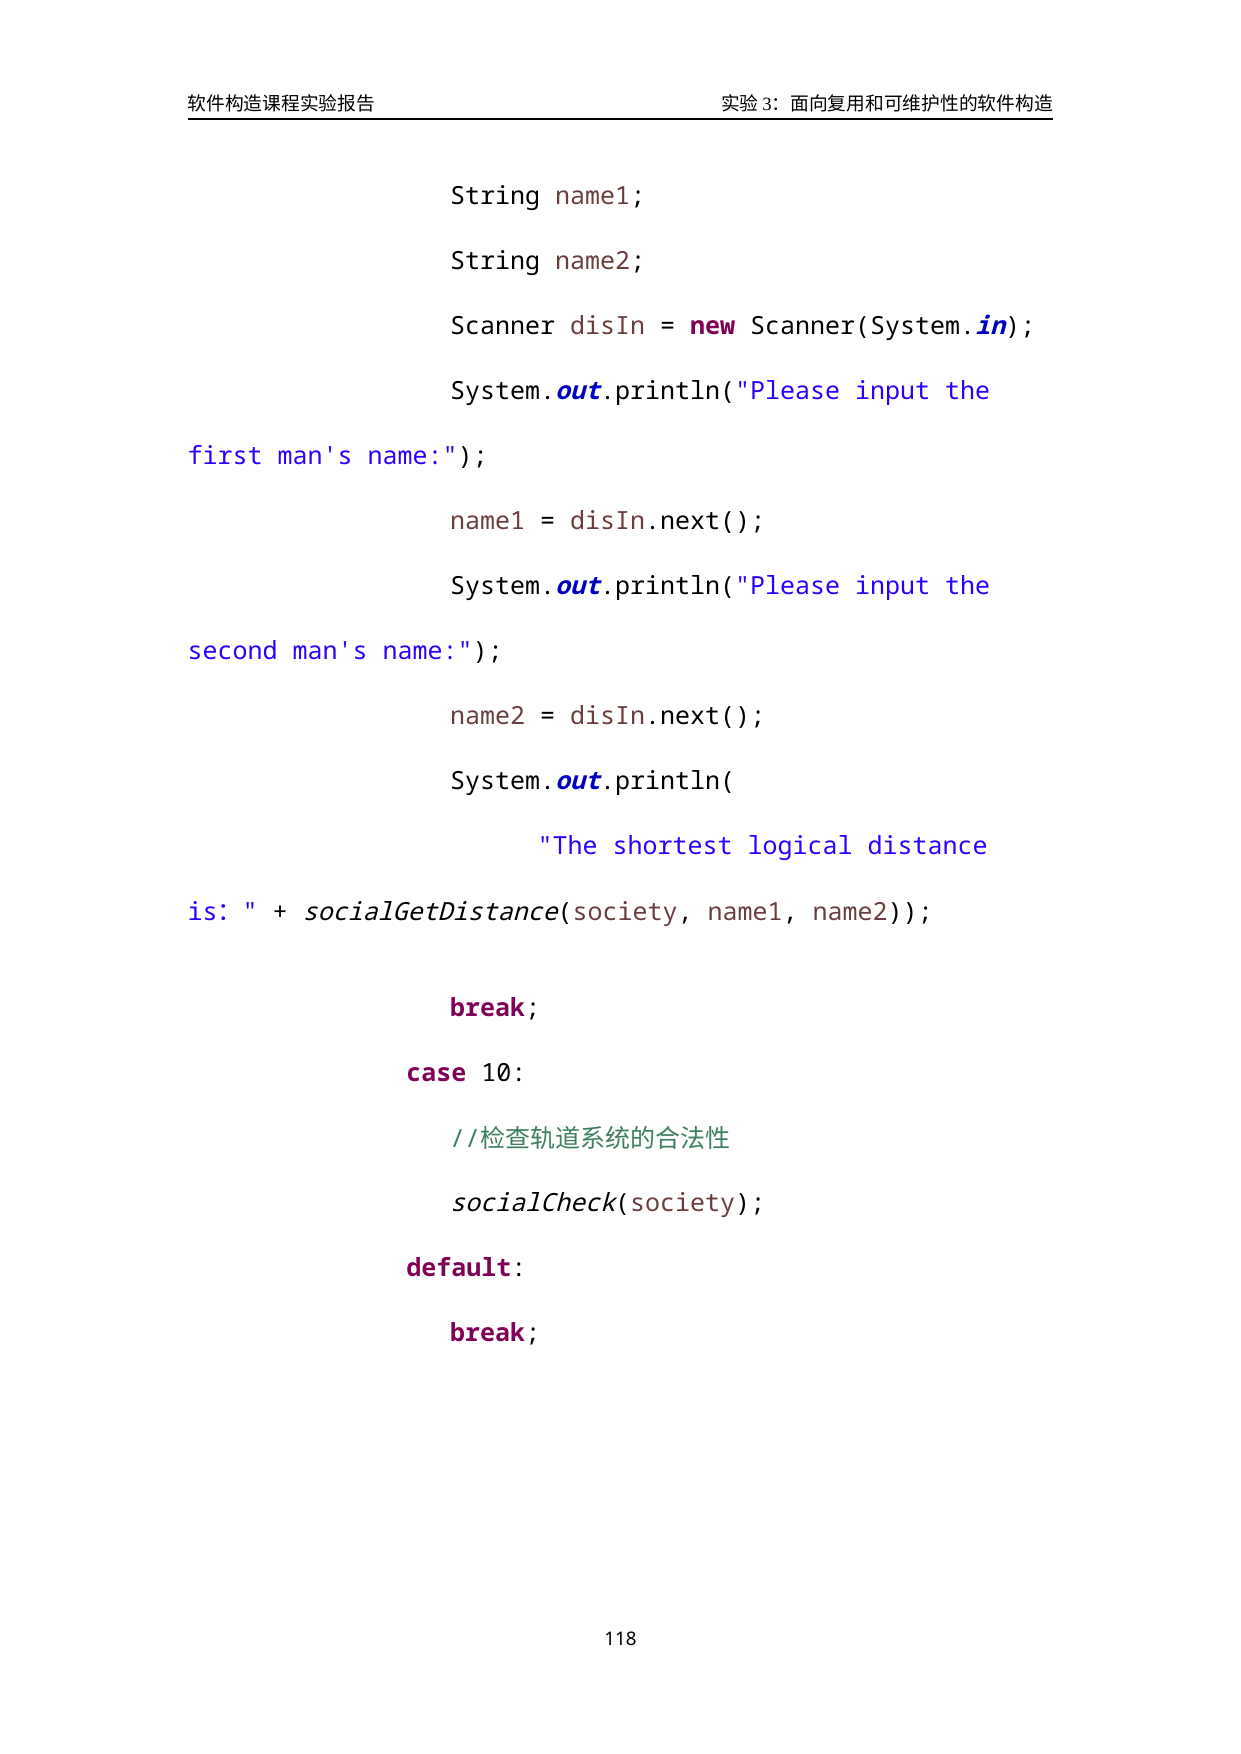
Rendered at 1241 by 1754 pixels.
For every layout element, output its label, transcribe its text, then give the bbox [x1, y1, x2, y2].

text name1 = disIn.next(); [187, 487, 1053, 552]
text String name2; [187, 227, 1053, 292]
text System.out.println("Please input the second man's name:"); [187, 552, 1053, 682]
text break; [187, 1299, 1053, 1364]
text default: [187, 1234, 1053, 1299]
text case 10: [187, 1039, 1053, 1104]
text name2 = disIn.next(); [187, 682, 1053, 747]
text socialCheck(society); [187, 1169, 1053, 1234]
text Scanner disIn = new Scanner(System.in); [187, 292, 1053, 357]
text "The shortest logical distance is：" + socialGetDistance(society, name1, name2)); [187, 812, 1053, 942]
text String name1; [187, 162, 1053, 227]
text System.out.println( [187, 747, 1053, 812]
text System.out.println("Please input the first man's name:"); [187, 357, 1053, 487]
text break; [187, 974, 1053, 1039]
text //检查轨道系统的合法性 [187, 1104, 1053, 1169]
